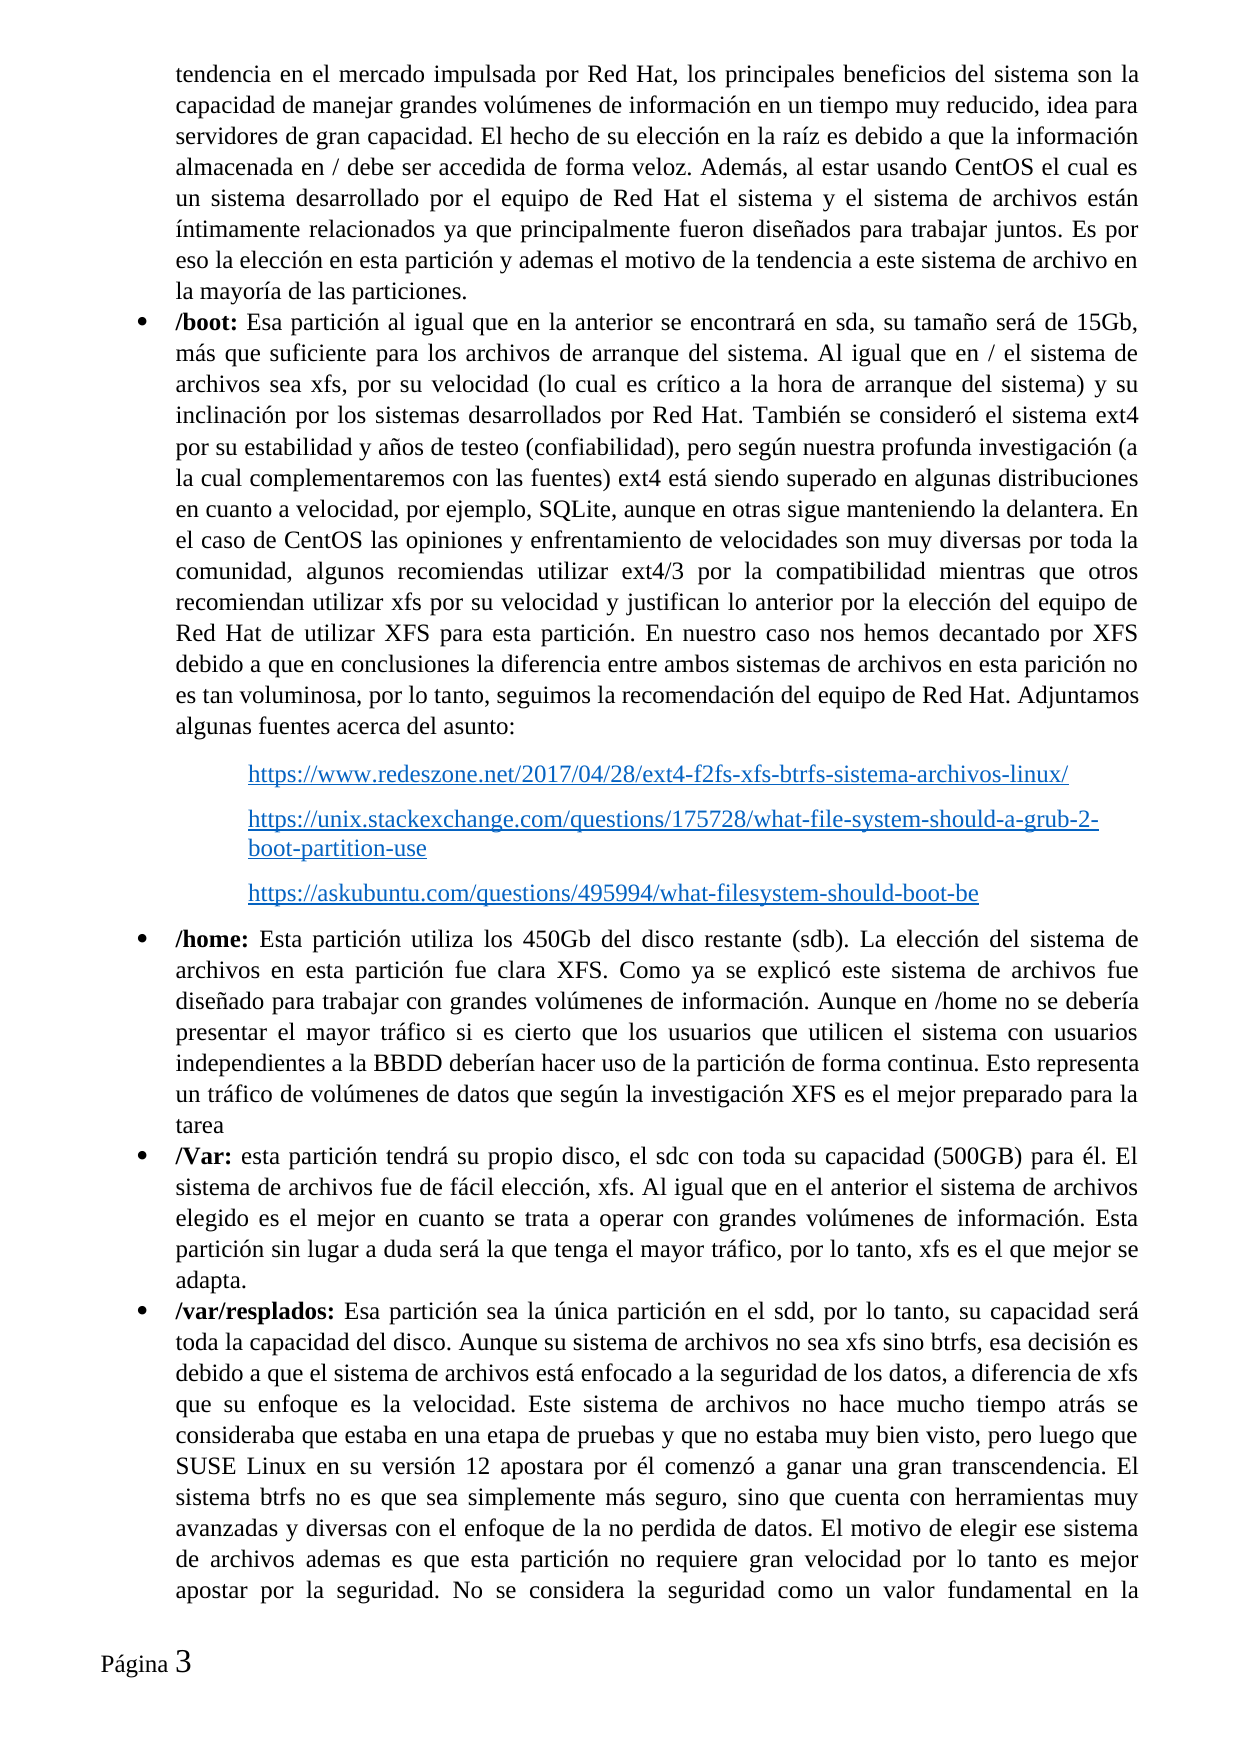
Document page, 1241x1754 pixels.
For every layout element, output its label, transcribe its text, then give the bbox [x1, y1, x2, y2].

list /home: Esta partición utiliza los 450Gb del disco restante (sdb). La elección del sistema de archivos en esta partición fue clara XFS. Como ya se explicó este sistema de archivos fue diseñado para trabajar con grandes volúmenes de información. Aunque en /home no se debería presentar el mayor tráfico si es cierto que los usuarios que utilicen el sistema con usuarios independientes a la BBDD deberían hacer uso de la partición de forma continua. Esto representa un tráfico de volúmenes de datos que según la investigación XFS es el mejor preparado para la tarea [138, 924, 1140, 1139]
list /Var: esta partición tendrá su propio disco, el sdc con toda su capacidad (500GB) para él. El sistema de archivos fue de fácil elección, xfs. Al igual que en el anterior el sistema de archivos elegido es el mejor en cuanto se trata a operar con grandes volúmenes de información. Esta partición sin lugar a duda será la que tenga el mayor tráfico, por lo tanto, xfs es el que mejor se adapta. [138, 1141, 1140, 1294]
text https://unix.stackexchange.com/questions/175728/what-file-system-should-a-grub-2-boot-partition-use [248, 804, 1140, 862]
text https://www.redeszone.net/2017/04/28/ext4-f2fs-xfs-btrfs-sistema-archivos-linux/ [248, 759, 1140, 787]
list /boot: Esa partición al igual que en la anterior se encontrará en sda, su tamaño será de 15Gb, más que suficiente para los archivos de arranque del sistema. Al igual que en / el sistema de archivos sea xfs, por su velocidad (lo cual es crítico a la hora de arranque del sistema) y su inclinación por los sistemas desarrollados por Red Hat. También se consideró el sistema ext4 por su estabilidad y años de testeo (confiabilidad), pero según nuestra profunda investigación (a la cual complementaremos con las fuentes) ext4 está siendo superado en algunas distribuciones en cuanto a velocidad, por ejemplo, SQLite, aunque en otras sigue manteniendo la delantera. En el caso de CentOS las opiniones y enfrentamiento de velocidades son muy diversas por toda la comunidad, algunos recomiendas utilizar ext4/3 por la compatibilidad mientras que otros recomiendan utilizar xfs por su velocidad y justifican lo anterior por la elección del equipo de Red Hat de utilizar XFS para esta partición. En nuestro caso nos hemos decantado por XFS debido a que en conclusiones la diferencia entre ambos sistemas de archivos en esta parición no es tan voluminosa, por lo tanto, seguimos la recomendación del equipo de Red Hat. Adjuntamos algunas fuentes acerca del asunto: [138, 307, 1140, 740]
text https://askubuntu.com/questions/495994/what-filesystem-should-boot-be [248, 878, 1140, 907]
